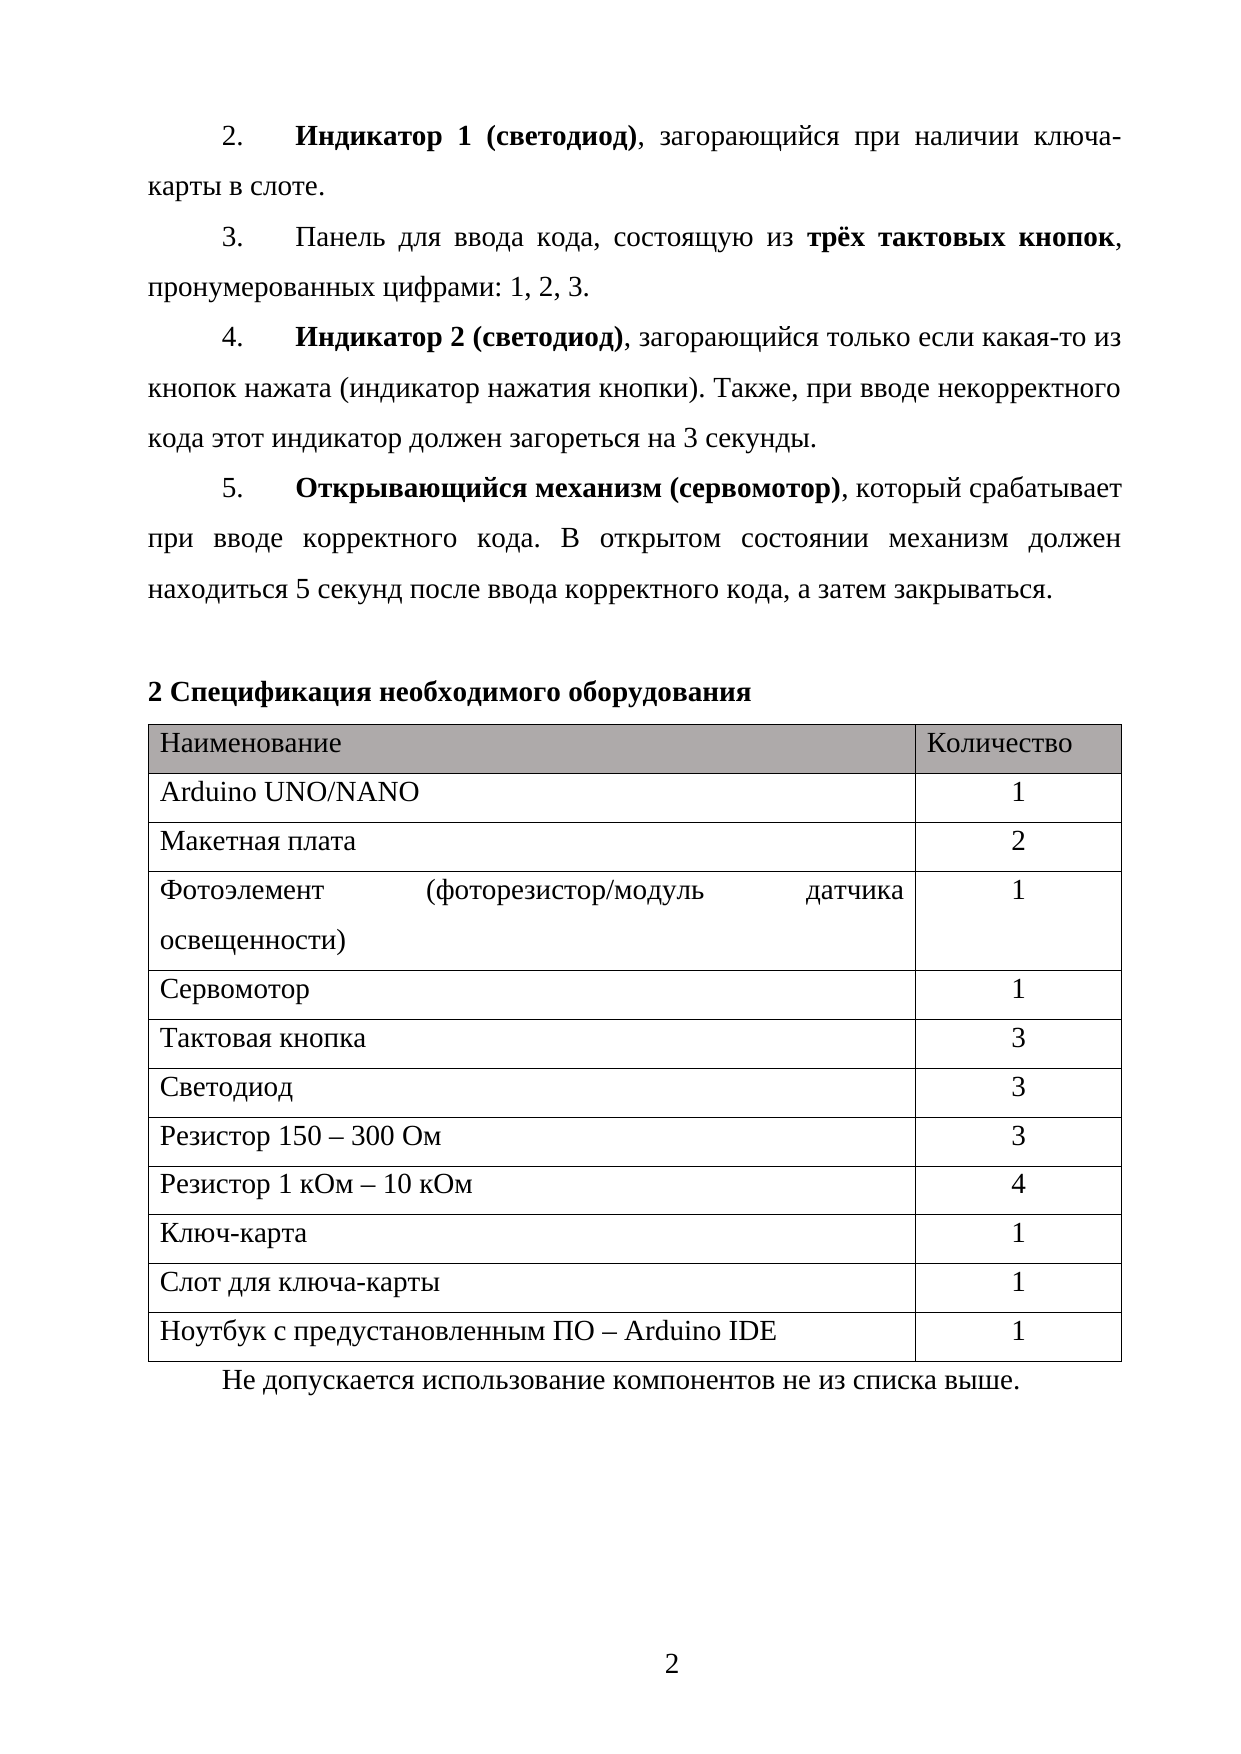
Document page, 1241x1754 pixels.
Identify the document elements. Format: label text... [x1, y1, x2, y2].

table_cell Слот для ключа-карты [149, 1264, 915, 1312]
text 2 Спецификация необходимого оборудования [148, 674, 1122, 708]
table_cell 1 [916, 872, 1121, 970]
table_cell Макетная плата [149, 823, 915, 871]
table_cell 1 [916, 1313, 1121, 1361]
list Открывающийся механизм (сервомотор), который срабатывает при вводе корректного кода. В открытом состоянии механизм должен находиться 5 секунд после ввода корректного кода, а затем закрываться. [148, 470, 1122, 604]
table_cell 3 [916, 1020, 1121, 1068]
table_cell Ключ-карта [149, 1215, 915, 1263]
table_header Наименование [149, 725, 915, 773]
table_cell Сервомотор [149, 971, 915, 1019]
table_cell Arduino UNO/NANO [149, 774, 915, 822]
list Панель для ввода кода, состоящую из трёх тактовых кнопок, пронумерованных цифрами: 1, 2, 3. [148, 219, 1122, 303]
text Не допускается использование компонентов не из списка выше. [148, 1362, 1122, 1396]
table_cell Резистор 150 – 300 Ом [149, 1118, 915, 1166]
table_cell 2 [916, 823, 1121, 871]
table_cell 3 [916, 1069, 1121, 1117]
table_cell Фотоэлемент (фоторезистор/модуль датчика освещенности) [149, 872, 915, 970]
table_cell 1 [916, 774, 1121, 822]
table_cell 1 [916, 1264, 1121, 1312]
list Индикатор 1 (светодиод), загорающийся при наличии ключа-карты в слоте. [148, 118, 1122, 202]
table_cell 4 [916, 1167, 1121, 1214]
table_header Количество [916, 725, 1121, 773]
list Индикатор 2 (светодиод), загорающийся только если какая-то из кнопок нажата (индикатор нажатия кнопки). Также, при вводе некорректного кода этот индикатор должен загореться на 3 секунды. [148, 319, 1122, 453]
table_cell Тактовая кнопка [149, 1020, 915, 1068]
table_cell Светодиод [149, 1069, 915, 1117]
table_cell 1 [916, 1215, 1121, 1263]
table_cell Ноутбук с предустановленным ПО – Arduino IDE [149, 1313, 915, 1361]
table_cell 1 [916, 971, 1121, 1019]
table_cell Резистор 1 кОм – 10 кОм [149, 1167, 915, 1214]
table_cell 3 [916, 1118, 1121, 1166]
